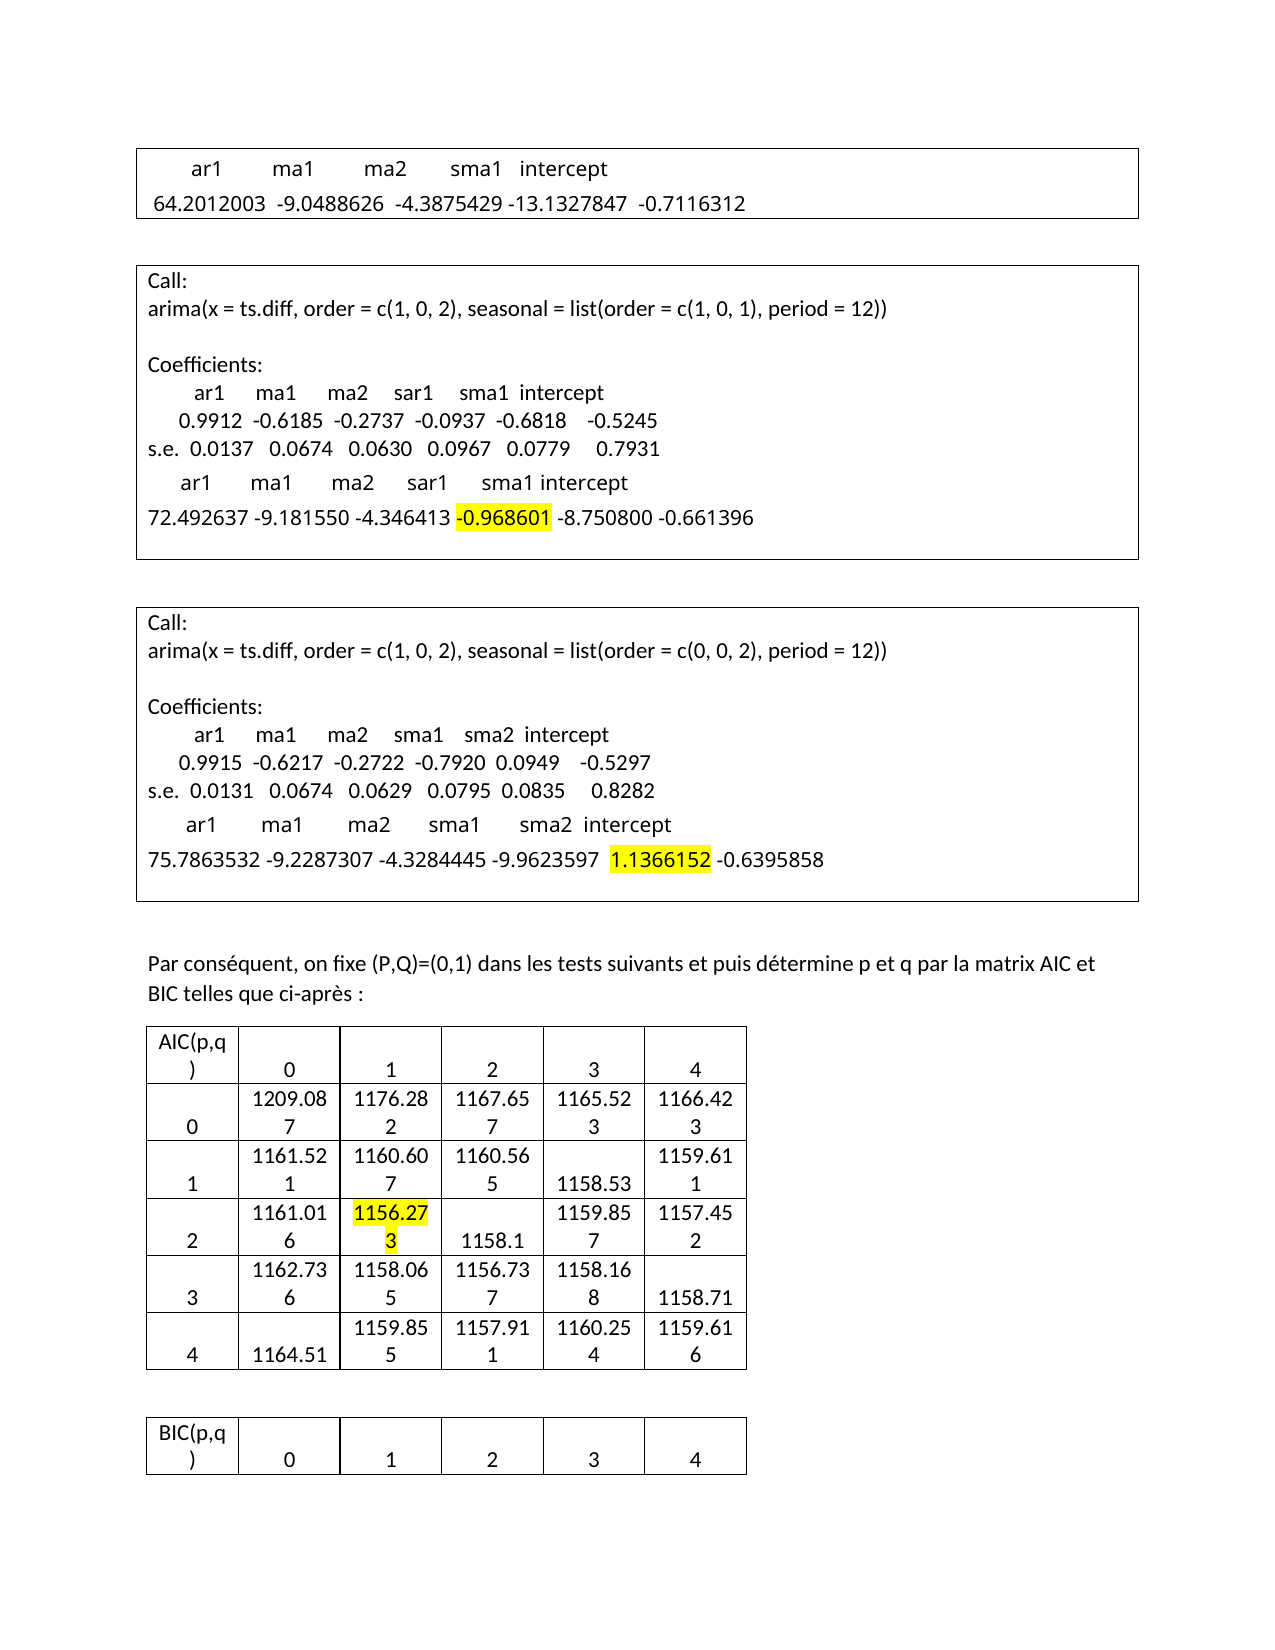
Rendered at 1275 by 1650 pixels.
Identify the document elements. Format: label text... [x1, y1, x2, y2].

table_header 2 [442, 1418, 543, 1474]
table_cell 2 [147, 1199, 238, 1254]
table_header 1 [341, 1027, 441, 1083]
table_header 4 [645, 1027, 746, 1083]
table_cell 1158.53 [544, 1141, 644, 1197]
table_cell 1167.657 [442, 1084, 543, 1140]
table_cell 0 [147, 1084, 238, 1140]
table_cell 1158.168 [544, 1256, 644, 1312]
table_header Call: arima(x = ts.diff, order = c(1, 0, 2), seasonal = list(order = c(0, 0, 2), period = 12)) Coefficients: ar1 ma1 ma2 sma1 sma2 intercept 0.9915 -0.6217 -0.2722 -0.7920 0.0949 -0.5297 s.e. 0.0131 0.0674 0.0629 0.0795 0.0835 0.8282 ar1 ma1 ma2 sma1 sma2 intercept 75.7863532 -9.2287307 -4.3284445 -9.9623597 1.1366152 -0.6395858 [137, 608, 1138, 901]
table_cell 1156.737 [442, 1256, 543, 1312]
table_cell 1156.273 [341, 1199, 385, 1254]
table_cell 1157.452 [645, 1199, 746, 1254]
table_header 3 [544, 1027, 644, 1083]
table_cell 1176.282 [341, 1084, 441, 1140]
table_cell 1161.521 [239, 1141, 339, 1197]
table_header 0 [239, 1027, 339, 1083]
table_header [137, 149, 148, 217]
table_cell 1164.51 [239, 1313, 339, 1369]
table_header BIC(p,q) [147, 1418, 238, 1474]
table_cell 1156.273 [397, 1199, 441, 1254]
table_header AIC(p,q) [147, 1027, 238, 1083]
table_header 4 [645, 1418, 746, 1474]
table_cell 1160.565 [442, 1141, 543, 1197]
table_cell 1159.857 [544, 1199, 644, 1254]
text Par conséquent, on fixe (P,Q)=(0,1) dans les tests suivants et puis détermine p et q par la matrix AIC et BIC telles que ci-après : [148, 949, 1127, 1007]
table_cell 1160.607 [341, 1141, 441, 1197]
table_cell 1159.611 [645, 1141, 746, 1197]
table_cell 1157.911 [442, 1313, 543, 1369]
table_cell 1158.71 [645, 1256, 746, 1312]
table_cell 4 [147, 1313, 238, 1369]
table_cell 1159.616 [645, 1313, 746, 1369]
table_header 1 [341, 1418, 441, 1474]
table_cell 1158.1 [442, 1199, 543, 1254]
table_cell 1160.254 [544, 1313, 644, 1369]
table_cell 1 [147, 1141, 238, 1197]
table_header 3 [544, 1418, 644, 1474]
table_cell 1161.016 [239, 1199, 339, 1254]
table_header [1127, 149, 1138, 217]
table_cell 1159.855 [341, 1313, 441, 1369]
table_header 2 [442, 1027, 543, 1083]
table_cell 1158.065 [341, 1256, 441, 1312]
table_cell 1166.423 [645, 1084, 746, 1140]
table_cell 1165.523 [544, 1084, 644, 1140]
table_header 0 [239, 1418, 339, 1474]
table_header Call: arima(x = ts.diff, order = c(1, 0, 2), seasonal = list(order = c(1, 0, 1), period = 12)) Coefficients: ar1 ma1 ma2 sar1 sma1 intercept 0.9912 -0.6185 -0.2737 -0.0937 -0.6818 -0.5245 s.e. 0.0137 0.0674 0.0630 0.0967 0.0779 0.7931 ar1 ma1 ma2 sar1 sma1 intercept 72.492637 -9.181550 -4.346413 -0.968601 -8.750800 -0.661396 [137, 266, 1138, 559]
table_cell 3 [147, 1256, 238, 1312]
table_cell 1209.087 [239, 1084, 339, 1140]
table_cell 1162.736 [239, 1256, 339, 1312]
